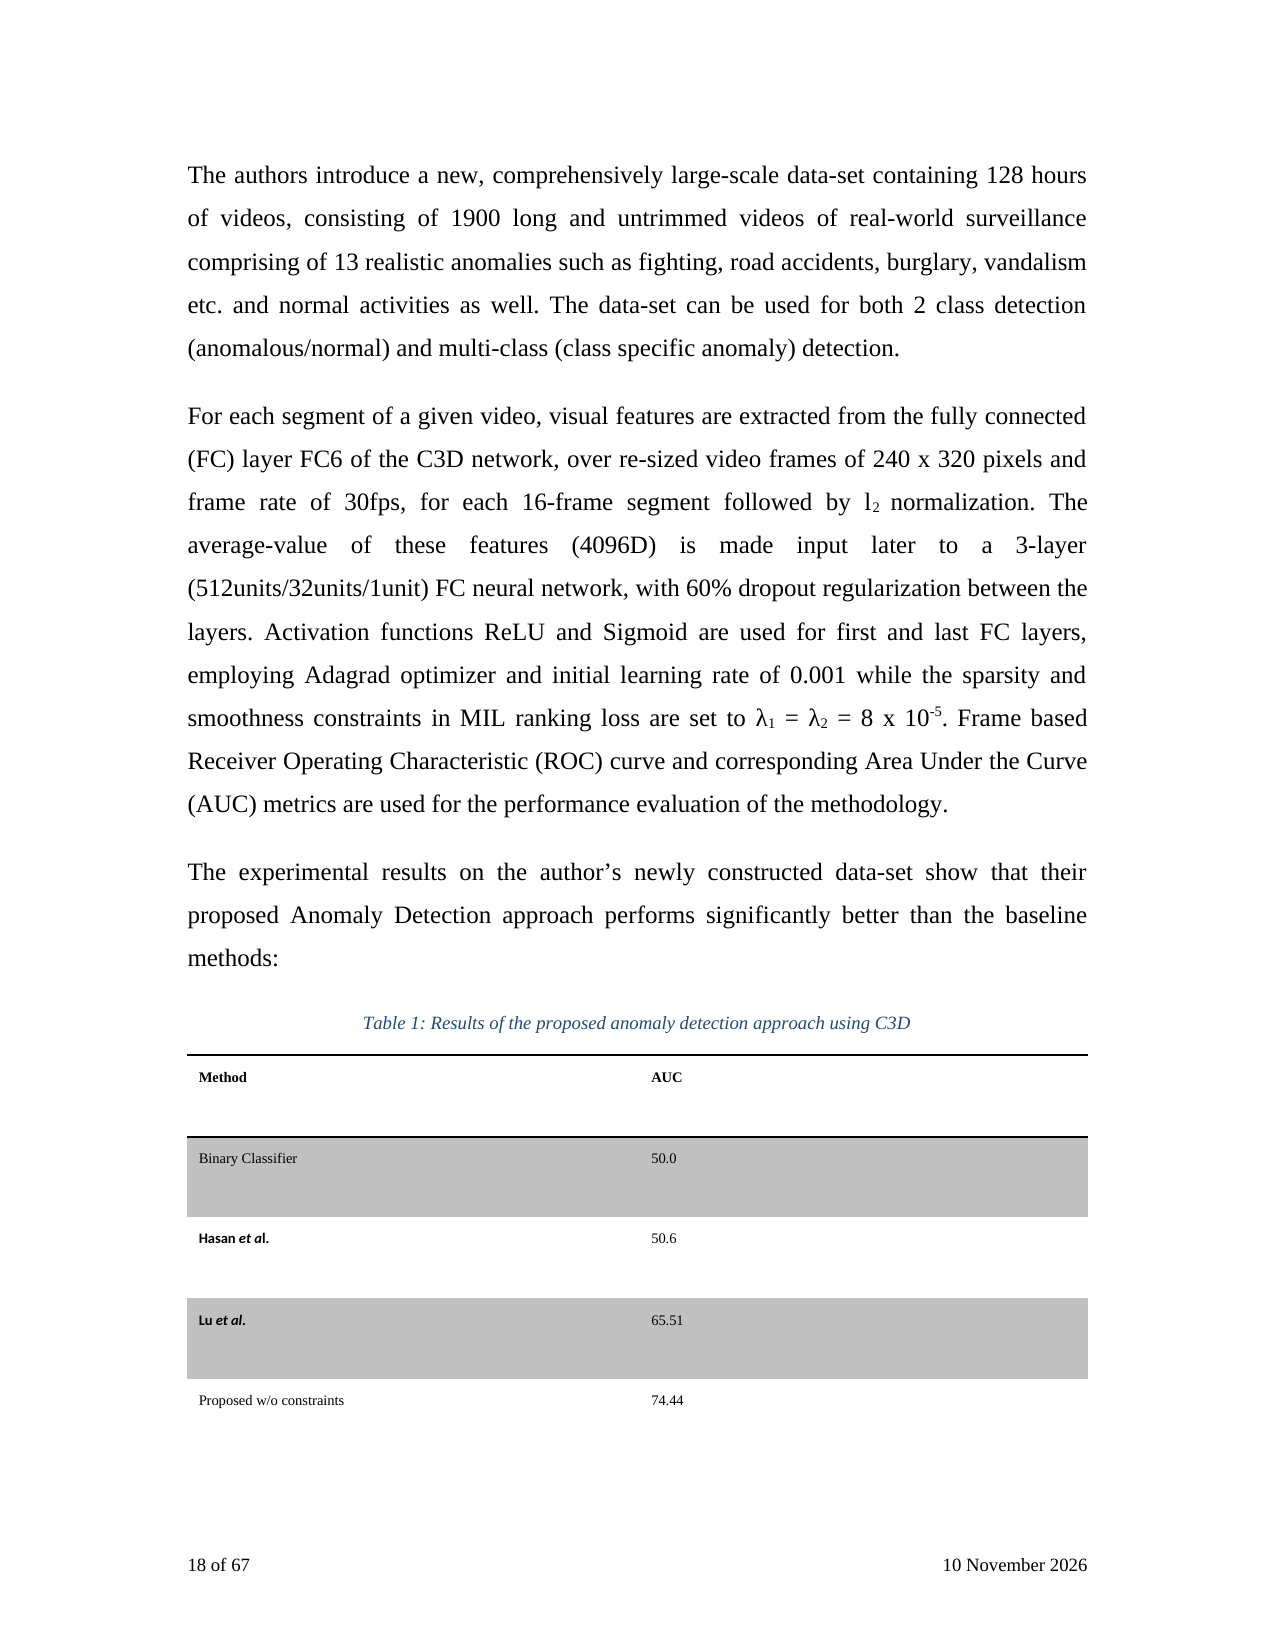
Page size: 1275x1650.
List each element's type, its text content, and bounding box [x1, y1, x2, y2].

table_cell Lu et al. [187, 1298, 640, 1379]
text Table 1: Results of the proposed anomaly detection approach using C3D [187, 1012, 1088, 1033]
text The authors introduce a new, comprehensively large-scale data-set containing 128 hours of videos, consisting of 1900 long and untrimmed videos of real-world surveillance comprising of 13 realistic anomalies such as fighting, road accidents, burglary, vandalism etc. and normal activities as well. The data-set can be used for both 2 class detection (anomalous/normal) and multi-class (class specific anomaly) detection. [187, 160, 1088, 362]
table_cell Binary Classifier [187, 1138, 640, 1217]
table_header AUC [640, 1056, 1088, 1136]
table_cell Hasan et al. [187, 1217, 640, 1298]
table_cell 50.0 [640, 1138, 1088, 1217]
table_header Method [187, 1056, 640, 1136]
table_cell 65.51 [640, 1298, 1088, 1379]
text For each segment of a given video, visual features are extracted from the fully connected (FC) layer FC6 of the C3D network, over re-sized video frames of 240 x 320 pixels and frame rate of 30fps, for each 16-frame segment followed by l2 normalization. The average-value of these features (4096D) is made input later to a 3-layer (512units/32units/1unit) FC neural network, with 60% dropout regularization between the layers. Activation functions ReLU and Sigmoid are used for first and last FC layers, employing Adagrad optimizer and initial learning rate of 0.001 while the sparsity and smoothness constraints in MIL ranking loss are set to λ1 = λ2 = 8 x 10-5. Frame based Receiver Operating Characteristic (ROC) curve and corresponding Area Under the Curve (AUC) metrics are used for the performance evaluation of the methodology. [187, 401, 1088, 818]
table_cell 74.44 [640, 1379, 1088, 1459]
text The experimental results on the author’s newly constructed data-set show that their proposed Anomaly Detection approach performs significantly better than the baseline methods: [187, 857, 1088, 972]
table_cell 50.6 [640, 1217, 1088, 1298]
table_cell Proposed w/o constraints [187, 1379, 640, 1459]
